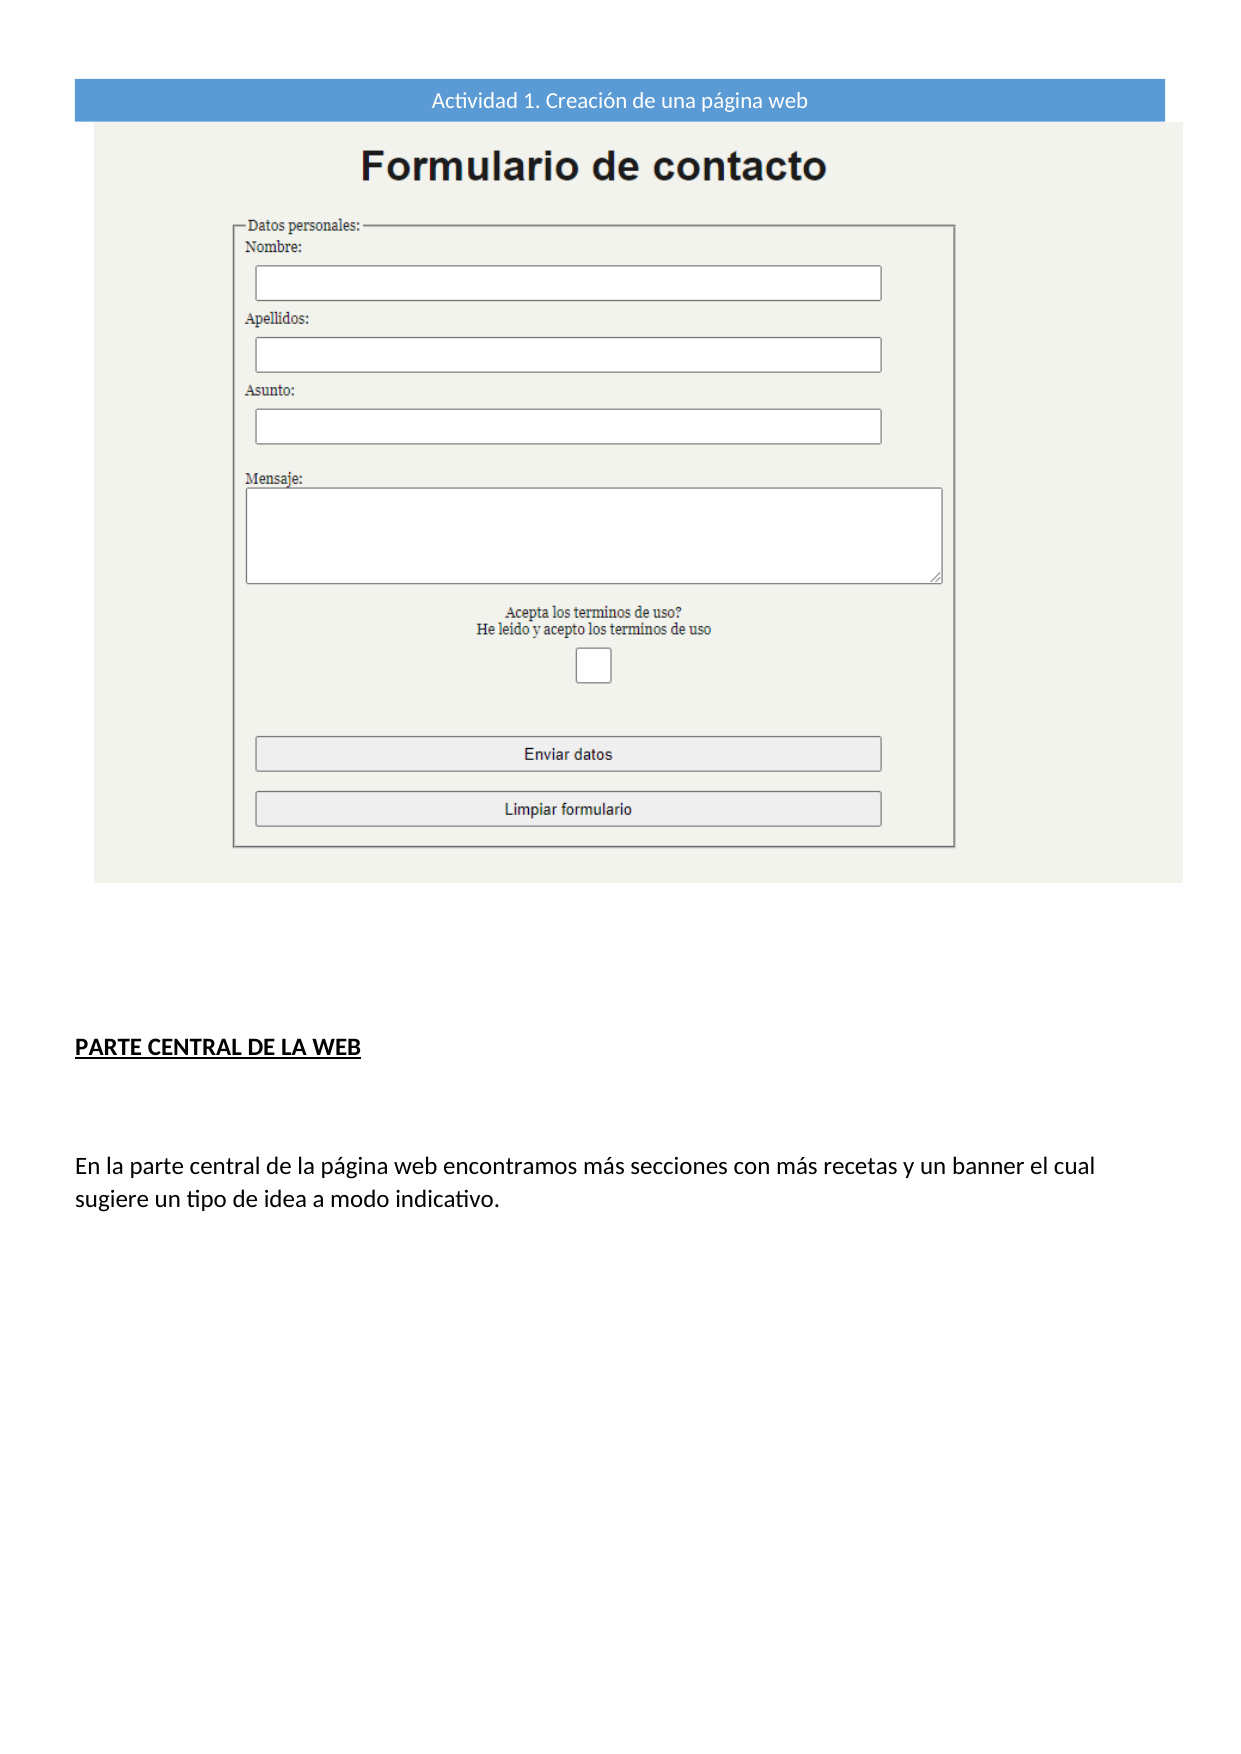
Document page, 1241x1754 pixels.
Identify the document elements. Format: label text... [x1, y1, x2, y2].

text En la parte central de la página web encontramos más secciones con más recetas y un banner el cual sugiere un tipo de idea a modo indicativo. [75, 1150, 1165, 1214]
text PARTE CENTRAL DE LA WEB [75, 1031, 1165, 1061]
